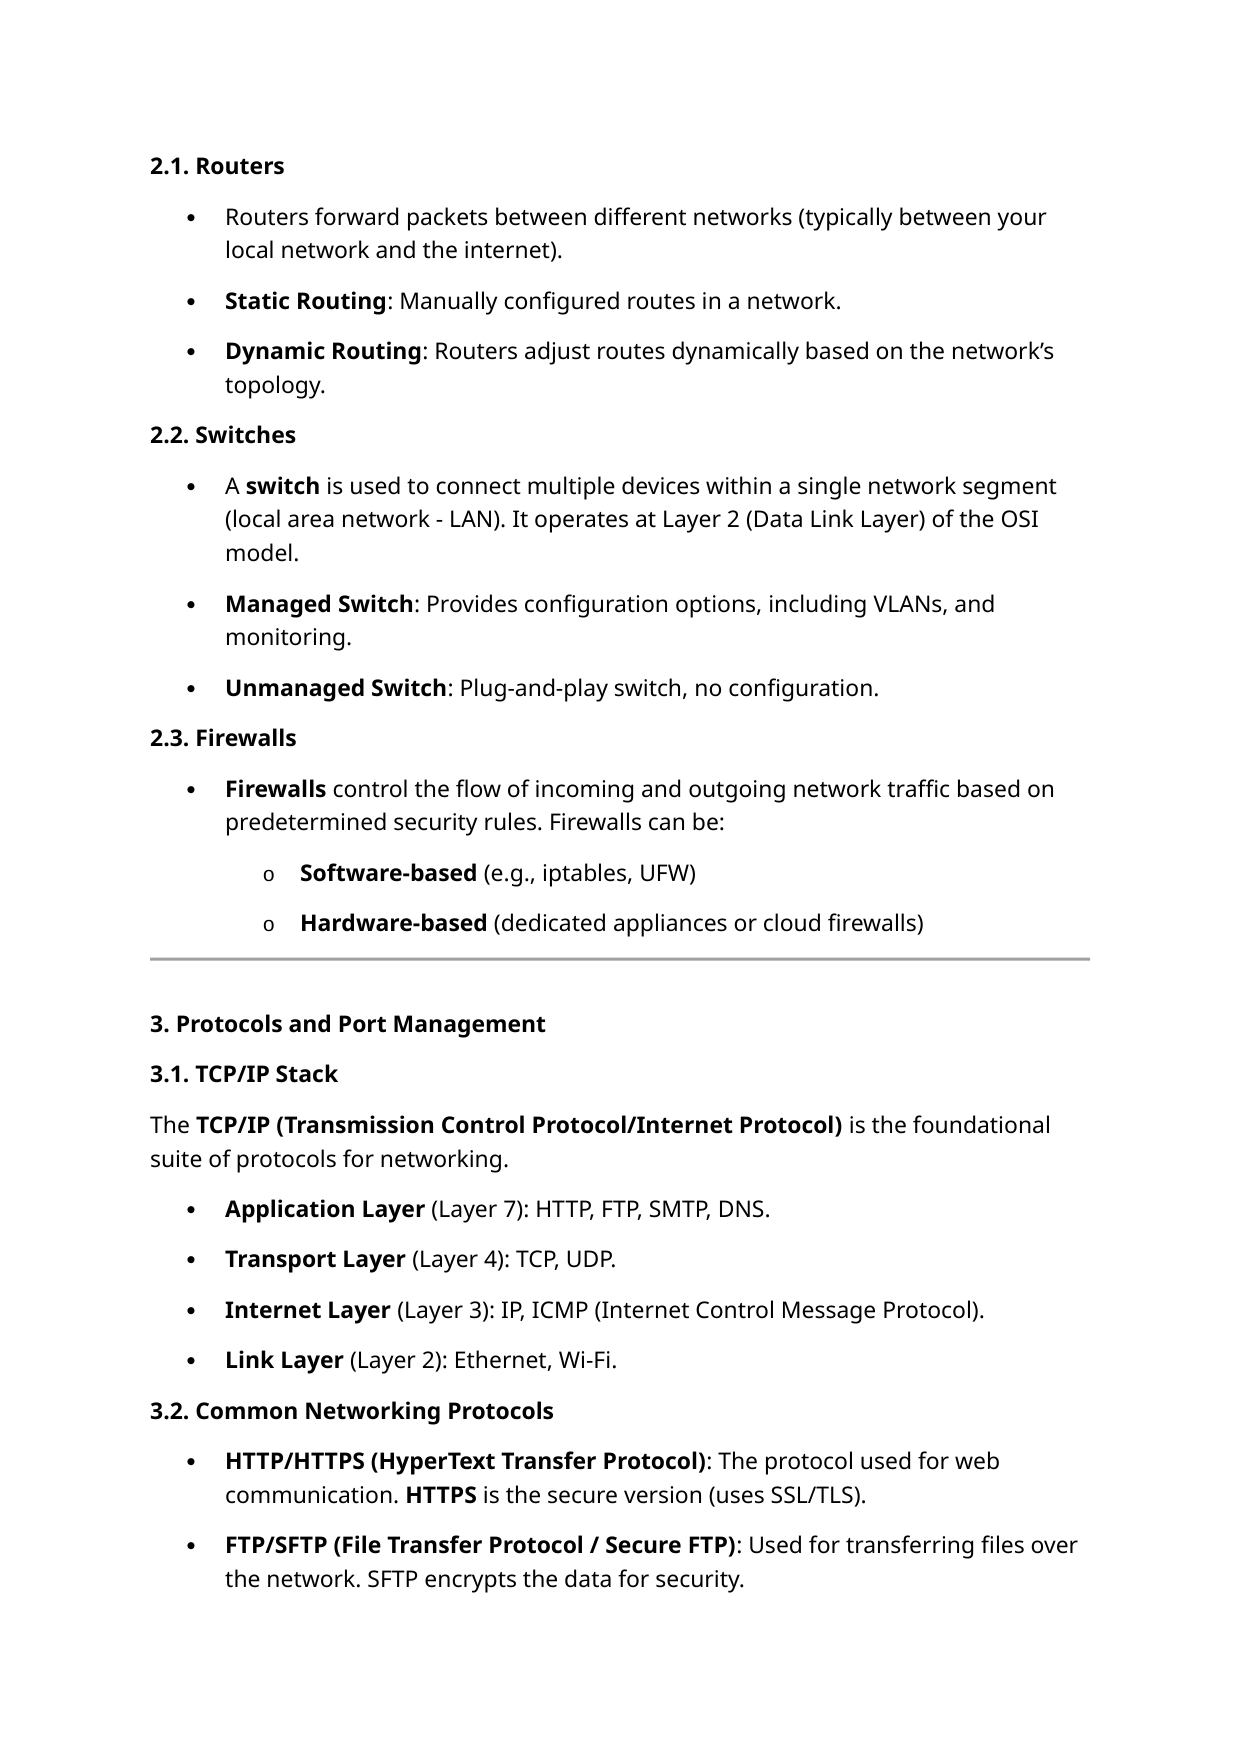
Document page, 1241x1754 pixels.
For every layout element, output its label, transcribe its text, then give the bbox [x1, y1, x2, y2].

list Internet Layer (Layer 3): IP, ICMP (Internet Control Message Protocol). [187, 1294, 1090, 1325]
list Static Routing: Manually configured routes in a network. [187, 284, 1090, 316]
list Unmanaged Switch: Plug-and-play switch, no configuration. [187, 672, 1090, 703]
text 3. Protocols and Port Management [150, 1008, 1090, 1039]
list Managed Switch: Provides configuration options, including VLANs, and monitoring. [187, 587, 1090, 652]
list A switch is used to connect multiple devices within a single network segment (local area network - LAN). It operates at Layer 2 (Data Link Layer) of the OSI model. [187, 469, 1090, 568]
text 3.2. Common Networking Protocols [150, 1394, 1090, 1426]
text The TCP/IP (Transmission Control Protocol/Internet Protocol) is the foundational suite of protocols for networking. [150, 1109, 1090, 1174]
text 2.2. Switches [150, 419, 1090, 450]
list Hardware-based (dedicated appliances or cloud firewalls) [262, 907, 1090, 938]
text 2.1. Routers [150, 150, 1090, 181]
list Application Layer (Layer 7): HTTP, FTP, SMTP, DNS. [187, 1193, 1090, 1224]
list Dynamic Routing: Routers adjust routes dynamically based on the network’s topology. [187, 335, 1090, 400]
list FTP/SFTP (File Transfer Protocol / Secure FTP): Used for transferring files over the network. SFTP encrypts the data for security. [187, 1529, 1090, 1594]
list Software-based (e.g., iptables, UFW) [262, 857, 1090, 888]
list Transport Layer (Layer 4): TCP, UDP. [187, 1243, 1090, 1274]
text 2.3. Firewalls [150, 722, 1090, 753]
list Routers forward packets between different networks (typically between your local network and the internet). [187, 200, 1090, 265]
list Firewalls control the flow of incoming and outgoing network traffic based on predetermined security rules. Firewalls can be: [187, 772, 1090, 837]
text 3.1. TCP/IP Stack [150, 1058, 1090, 1089]
list HTTP/HTTPS (HyperText Transfer Protocol): The protocol used for web communication. HTTPS is the secure version (uses SSL/TLS). [187, 1445, 1090, 1510]
list Link Layer (Layer 2): Ethernet, Wi-Fi. [187, 1344, 1090, 1375]
